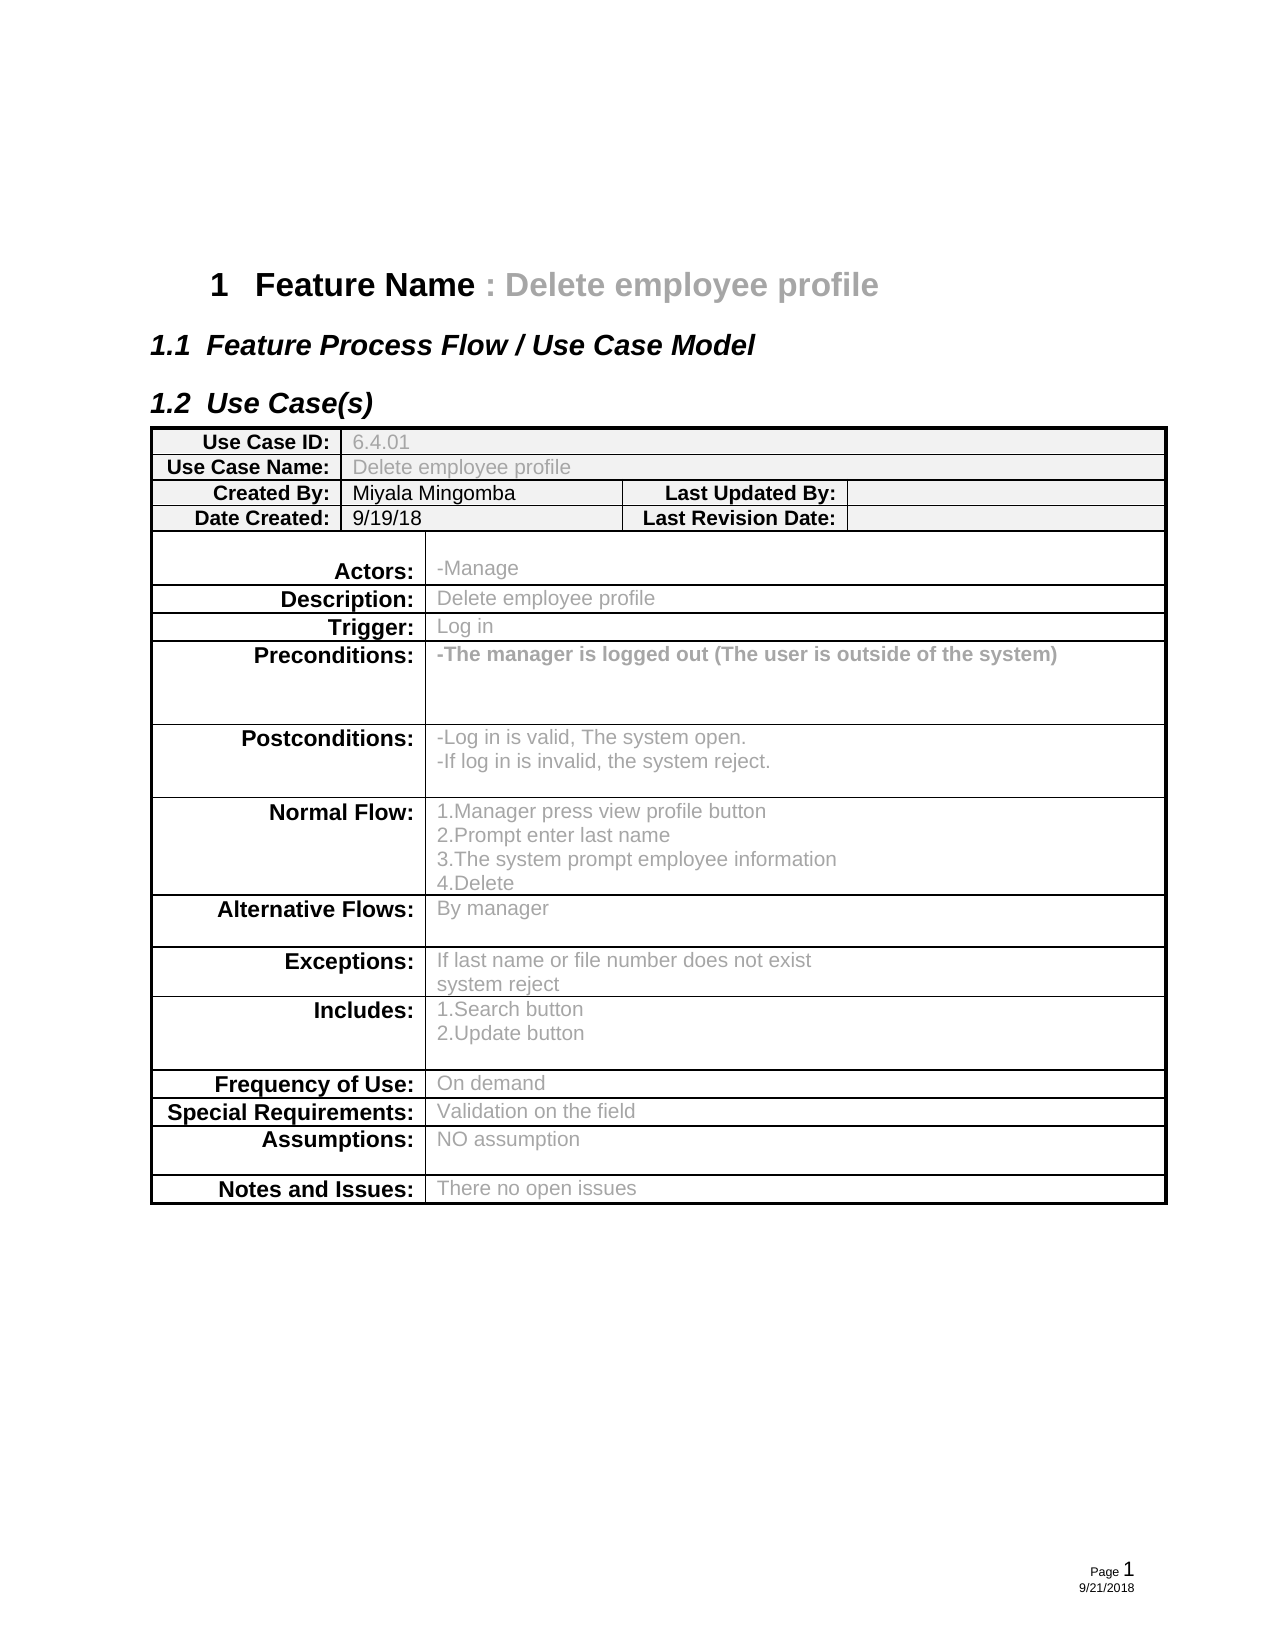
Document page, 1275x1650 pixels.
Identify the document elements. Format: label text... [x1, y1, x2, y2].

table_cell -Manage [426, 532, 1164, 584]
table_header 6.4.01 [342, 430, 1164, 453]
table_cell If last name or file number does not exist system reject [426, 948, 1164, 996]
table_cell Alternative Flows: [153, 896, 425, 946]
table_cell Normal Flow: [153, 798, 425, 894]
table_header Use Case ID: [153, 430, 340, 453]
table_cell -The manager is logged out (The user is outside of the system) [426, 642, 1164, 723]
table_cell Trigger: [153, 614, 425, 640]
subtitle Feature Name : Delete employee profile [210, 264, 1134, 303]
table_cell [848, 506, 1164, 530]
table_cell [848, 481, 1164, 504]
table_cell Postconditions: [153, 725, 425, 797]
table_cell Use Case Name: [153, 455, 340, 479]
table_cell Log in [426, 614, 1164, 640]
table_cell Preconditions: [153, 642, 425, 723]
table_cell Includes: [153, 997, 425, 1069]
table_cell Exceptions: [153, 948, 425, 996]
subtitle Feature Process Flow / Use Case Model [150, 328, 1134, 362]
subtitle Use Case(s) [150, 387, 1134, 420]
table_cell 9/19/18 [342, 506, 622, 530]
table_cell Created By: [153, 481, 340, 504]
table_cell Last Updated By: [623, 481, 847, 504]
table_cell NO assumption [426, 1127, 1164, 1174]
table_cell Last Revision Date: [623, 506, 847, 530]
table_cell There no open issues [426, 1176, 1164, 1202]
table_cell Special Requirements: [153, 1099, 425, 1125]
table_cell Description: [153, 586, 425, 612]
table_cell On demand [426, 1071, 1164, 1097]
table_cell 1.Manager press view profile button 2.Prompt enter last name 3.The system prompt employee information 4.Delete [426, 798, 1164, 894]
table_cell Notes and Issues: [153, 1176, 425, 1202]
table_cell Frequency of Use: [153, 1071, 425, 1097]
table_cell By manager [426, 896, 1164, 946]
table_cell Miyala Mingomba [342, 481, 622, 504]
table_cell Delete employee profile [426, 586, 1164, 612]
table_cell Validation on the field [426, 1099, 1164, 1125]
table_cell 1.Search button 2.Update button [426, 997, 1164, 1069]
table_cell Delete employee profile [342, 455, 1164, 479]
table_cell Date Created: [153, 506, 340, 530]
table_cell -Log in is valid, The system open. -If log in is invalid, the system reject. [426, 725, 1164, 797]
table_cell Actors: [153, 532, 425, 584]
table_cell Assumptions: [153, 1127, 425, 1174]
